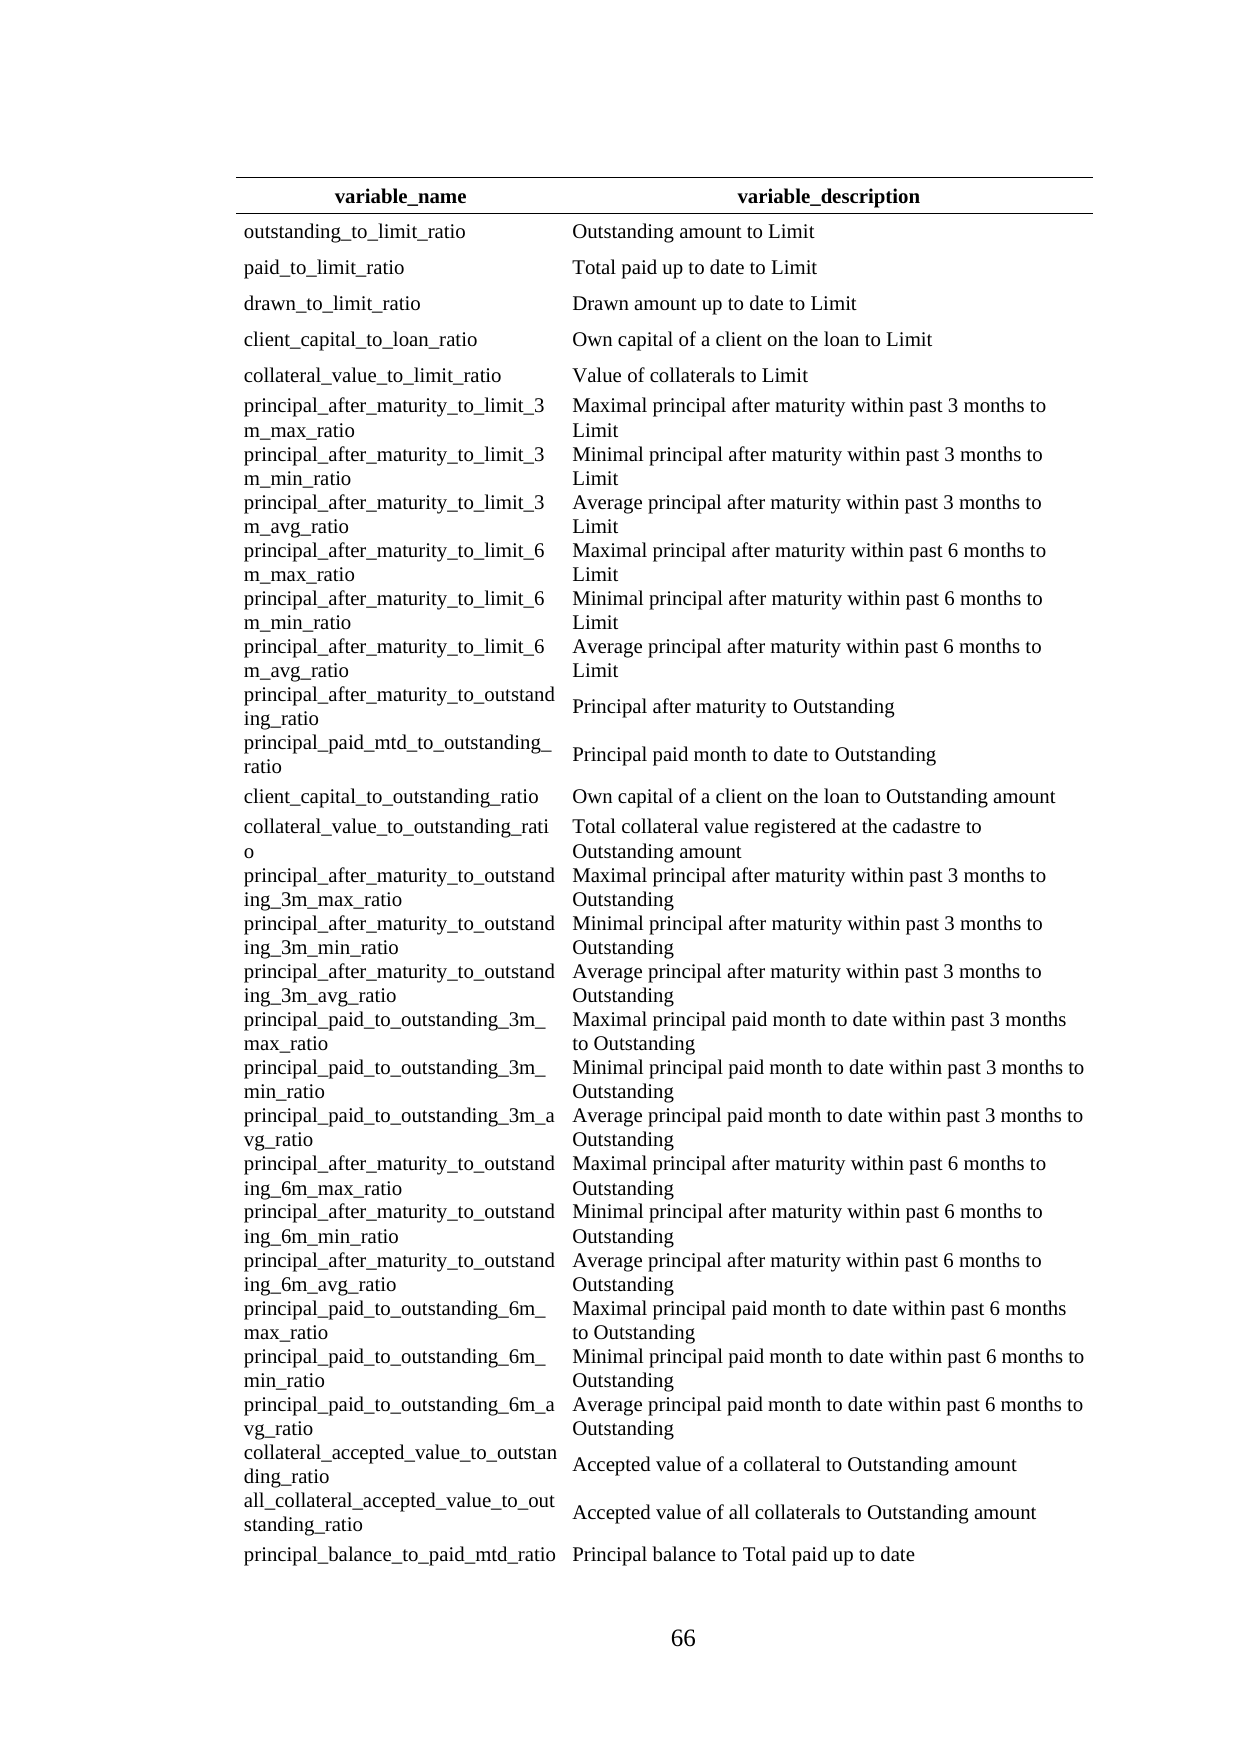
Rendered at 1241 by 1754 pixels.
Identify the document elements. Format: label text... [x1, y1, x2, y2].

table_cell principal_after_maturity_to_outstanding_ratio [236, 682, 565, 730]
table_cell principal_after_maturity_to_outstanding_3m_avg_ratio [236, 959, 565, 1007]
table_cell principal_after_maturity_to_limit_3m_max_ratio [236, 394, 565, 442]
table_cell Average principal after maturity within past 6 months to Limit [565, 634, 1092, 682]
table_cell Minimal principal after maturity within past 6 months to Limit [565, 586, 1092, 634]
table_cell Minimal principal after maturity within past 6 months to Outstanding [565, 1200, 1092, 1248]
table_cell Principal after maturity to Outstanding [565, 682, 1092, 730]
table_cell principal_after_maturity_to_limit_6m_max_ratio [236, 538, 565, 586]
table_cell principal_after_maturity_to_outstanding_6m_avg_ratio [236, 1248, 565, 1296]
table_cell Minimal principal after maturity within past 3 months to Outstanding [565, 911, 1092, 959]
table_cell Total collateral value registered at the cadastre to Outstanding amount [565, 815, 1092, 863]
table_cell collateral_value_to_limit_ratio [236, 358, 565, 393]
table_cell principal_after_maturity_to_limit_3m_avg_ratio [236, 490, 565, 538]
table_cell principal_paid_to_outstanding_6m_min_ratio [236, 1344, 565, 1392]
table_cell Maximal principal after maturity within past 3 months to Limit [565, 394, 1092, 442]
table_cell client_capital_to_loan_ratio [236, 321, 565, 357]
table_cell principal_paid_to_outstanding_6m_avg_ratio [236, 1392, 565, 1440]
table_cell Minimal principal after maturity within past 3 months to Limit [565, 442, 1092, 490]
table_cell principal_paid_to_outstanding_3m_max_ratio [236, 1007, 565, 1055]
table_cell Minimal principal paid month to date within past 3 months to Outstanding [565, 1055, 1092, 1103]
table_cell Accepted value of all collaterals to Outstanding amount [565, 1488, 1092, 1536]
table_cell paid_to_limit_ratio [236, 249, 565, 285]
table_cell principal_after_maturity_to_outstanding_6m_min_ratio [236, 1200, 565, 1248]
table_cell client_capital_to_outstanding_ratio [236, 779, 565, 814]
table_cell Minimal principal paid month to date within past 6 months to Outstanding [565, 1344, 1092, 1392]
table_cell Maximal principal after maturity within past 6 months to Outstanding [565, 1151, 1092, 1199]
table_cell principal_after_maturity_to_outstanding_6m_max_ratio [236, 1151, 565, 1199]
table_cell drawn_to_limit_ratio [236, 285, 565, 321]
table_cell Average principal paid month to date within past 6 months to Outstanding [565, 1392, 1092, 1440]
table_cell all_collateral_accepted_value_to_outstanding_ratio [236, 1488, 565, 1536]
table_cell Drawn amount up to date to Limit [565, 285, 1092, 321]
table_cell principal_balance_to_paid_mtd_ratio [236, 1536, 565, 1572]
table_cell Accepted value of a collateral to Outstanding amount [565, 1440, 1092, 1488]
table_header variable_name [236, 178, 565, 213]
table_cell principal_after_maturity_to_limit_6m_min_ratio [236, 586, 565, 634]
table_cell Principal paid month to date to Outstanding [565, 730, 1092, 778]
table_cell principal_paid_to_outstanding_3m_min_ratio [236, 1055, 565, 1103]
table_cell collateral_accepted_value_to_outstanding_ratio [236, 1440, 565, 1488]
table_cell principal_after_maturity_to_outstanding_3m_max_ratio [236, 863, 565, 911]
table_cell Maximal principal after maturity within past 6 months to Limit [565, 538, 1092, 586]
table_cell Average principal after maturity within past 3 months to Limit [565, 490, 1092, 538]
table_cell Average principal after maturity within past 3 months to Outstanding [565, 959, 1092, 1007]
table_cell Average principal paid month to date within past 3 months to Outstanding [565, 1103, 1092, 1151]
table_cell Outstanding amount to Limit [565, 214, 1092, 249]
table_cell Average principal after maturity within past 6 months to Outstanding [565, 1248, 1092, 1296]
table_cell Maximal principal paid month to date within past 6 months to Outstanding [565, 1296, 1092, 1344]
table_cell Maximal principal after maturity within past 3 months to Outstanding [565, 863, 1092, 911]
table_cell principal_paid_mtd_to_outstanding_ratio [236, 730, 565, 778]
table_cell outstanding_to_limit_ratio [236, 214, 565, 249]
table_cell Principal balance to Total paid up to date [565, 1536, 1092, 1572]
table_cell Own capital of a client on the loan to Outstanding amount [565, 779, 1092, 814]
table_cell principal_paid_to_outstanding_6m_max_ratio [236, 1296, 565, 1344]
table_cell Value of collaterals to Limit [565, 358, 1092, 393]
table_cell principal_after_maturity_to_limit_6m_avg_ratio [236, 634, 565, 682]
table_cell principal_after_maturity_to_limit_3m_min_ratio [236, 442, 565, 490]
table_cell principal_paid_to_outstanding_3m_avg_ratio [236, 1103, 565, 1151]
table_cell Total paid up to date to Limit [565, 249, 1092, 285]
table_cell collateral_value_to_outstanding_ratio [236, 815, 565, 863]
table_cell Own capital of a client on the loan to Limit [565, 321, 1092, 357]
table_cell principal_after_maturity_to_outstanding_3m_min_ratio [236, 911, 565, 959]
table_header variable_description [565, 178, 1092, 213]
table_cell Maximal principal paid month to date within past 3 months to Outstanding [565, 1007, 1092, 1055]
